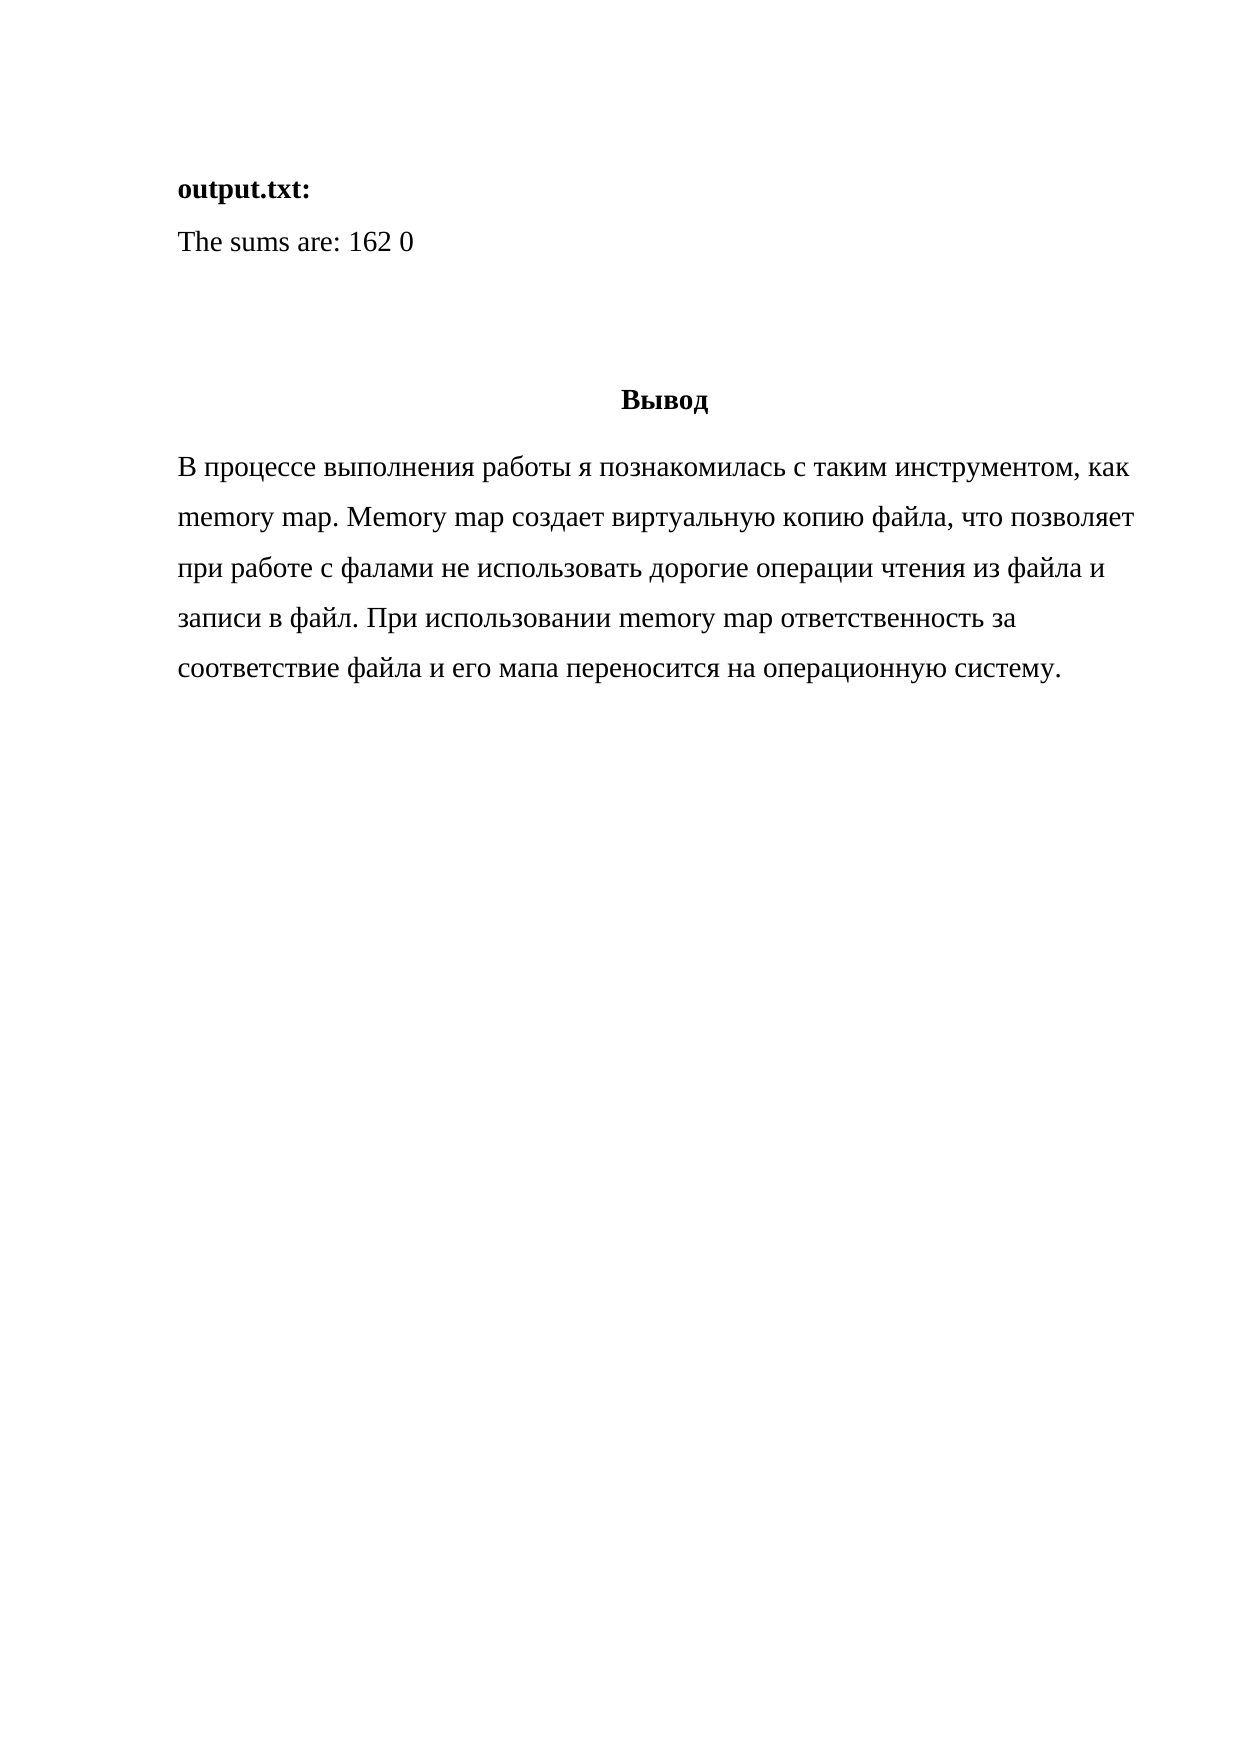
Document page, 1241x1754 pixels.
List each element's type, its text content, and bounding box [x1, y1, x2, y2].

text output.txt: [177, 171, 1152, 204]
text В процессе выполнения работы я познакомилась с таким инструментом, как memory map. Memory map создает виртуальную копию файла, что позволяет при работе с фалами не использовать дорогие операции чтения из файла и записи в файл. При использовании memory map ответственность за соответствие файла и его мапа переносится на операционную систему. [177, 449, 1152, 684]
text The sums are: 162 0 [177, 224, 1152, 257]
text Вывод [177, 382, 1152, 416]
